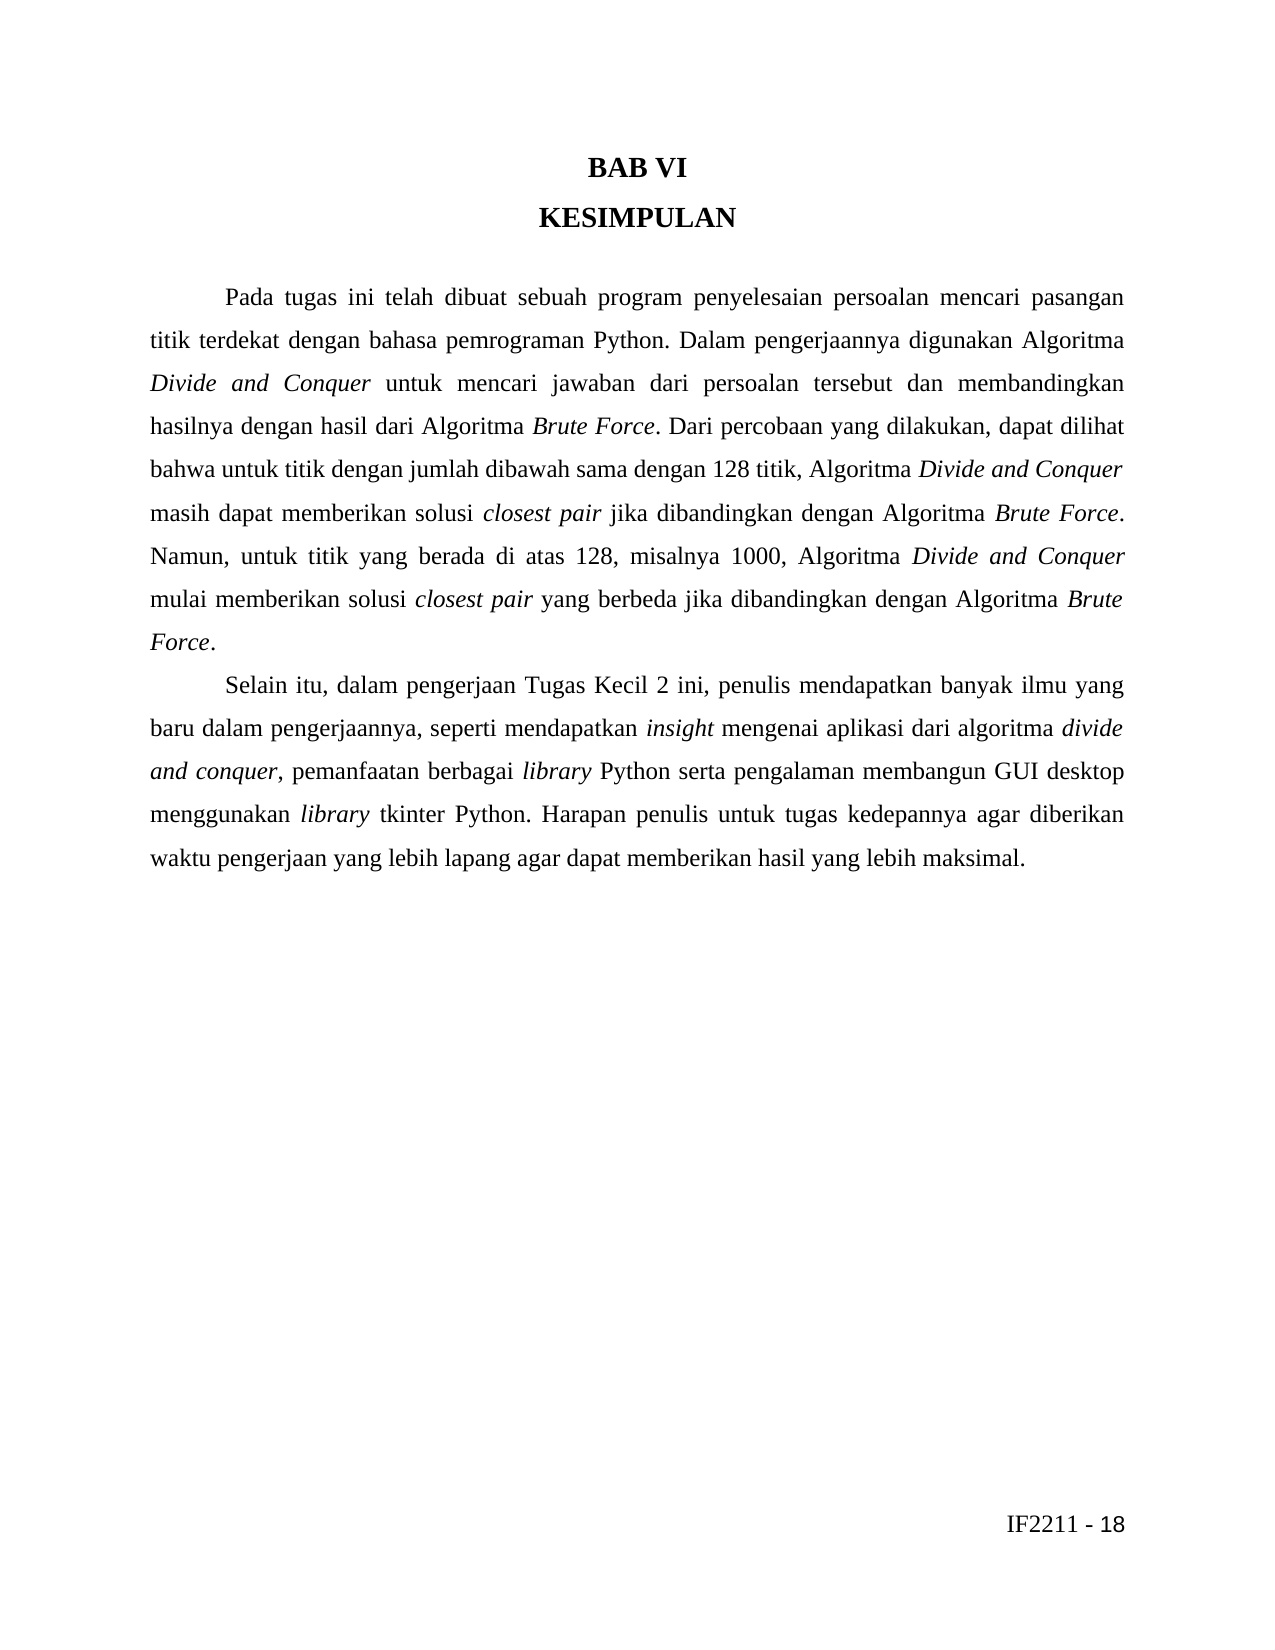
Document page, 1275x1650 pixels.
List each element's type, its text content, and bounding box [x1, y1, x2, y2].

text Pada tugas ini telah dibuat sebuah program penyelesaian persoalan mencari pasangan titik terdekat dengan bahasa pemrograman Python. Dalam pengerjaannya digunakan Algoritma Divide and Conquer untuk mencari jawaban dari persoalan tersebut dan membandingkan hasilnya dengan hasil dari Algoritma Brute Force. Dari percobaan yang dilakukan, dapat dilihat bahwa untuk titik dengan jumlah dibawah sama dengan 128 titik, Algoritma Divide and Conquer masih dapat memberikan solusi closest pair jika dibandingkan dengan Algoritma Brute Force. Namun, untuk titik yang berada di atas 128, misalnya 1000, Algoritma Divide and Conquer mulai memberikan solusi closest pair yang berbeda jika dibandingkan dengan Algoritma Brute Force. [150, 282, 1125, 656]
subtitle BAB VI [150, 150, 1125, 183]
text KESIMPULAN [150, 200, 1125, 234]
text Selain itu, dalam pengerjaan Tugas Kecil 2 ini, penulis mendapatkan banyak ilmu yang baru dalam pengerjaannya, seperti mendapatkan insight mengenai aplikasi dari algoritma divide and conquer, pemanfaatan berbagai library Python serta pengalaman membangun GUI desktop menggunakan library tkinter Python. Harapan penulis untuk tugas kedepannya agar diberikan waktu pengerjaan yang lebih lapang agar dapat memberikan hasil yang lebih maksimal. [150, 670, 1125, 871]
